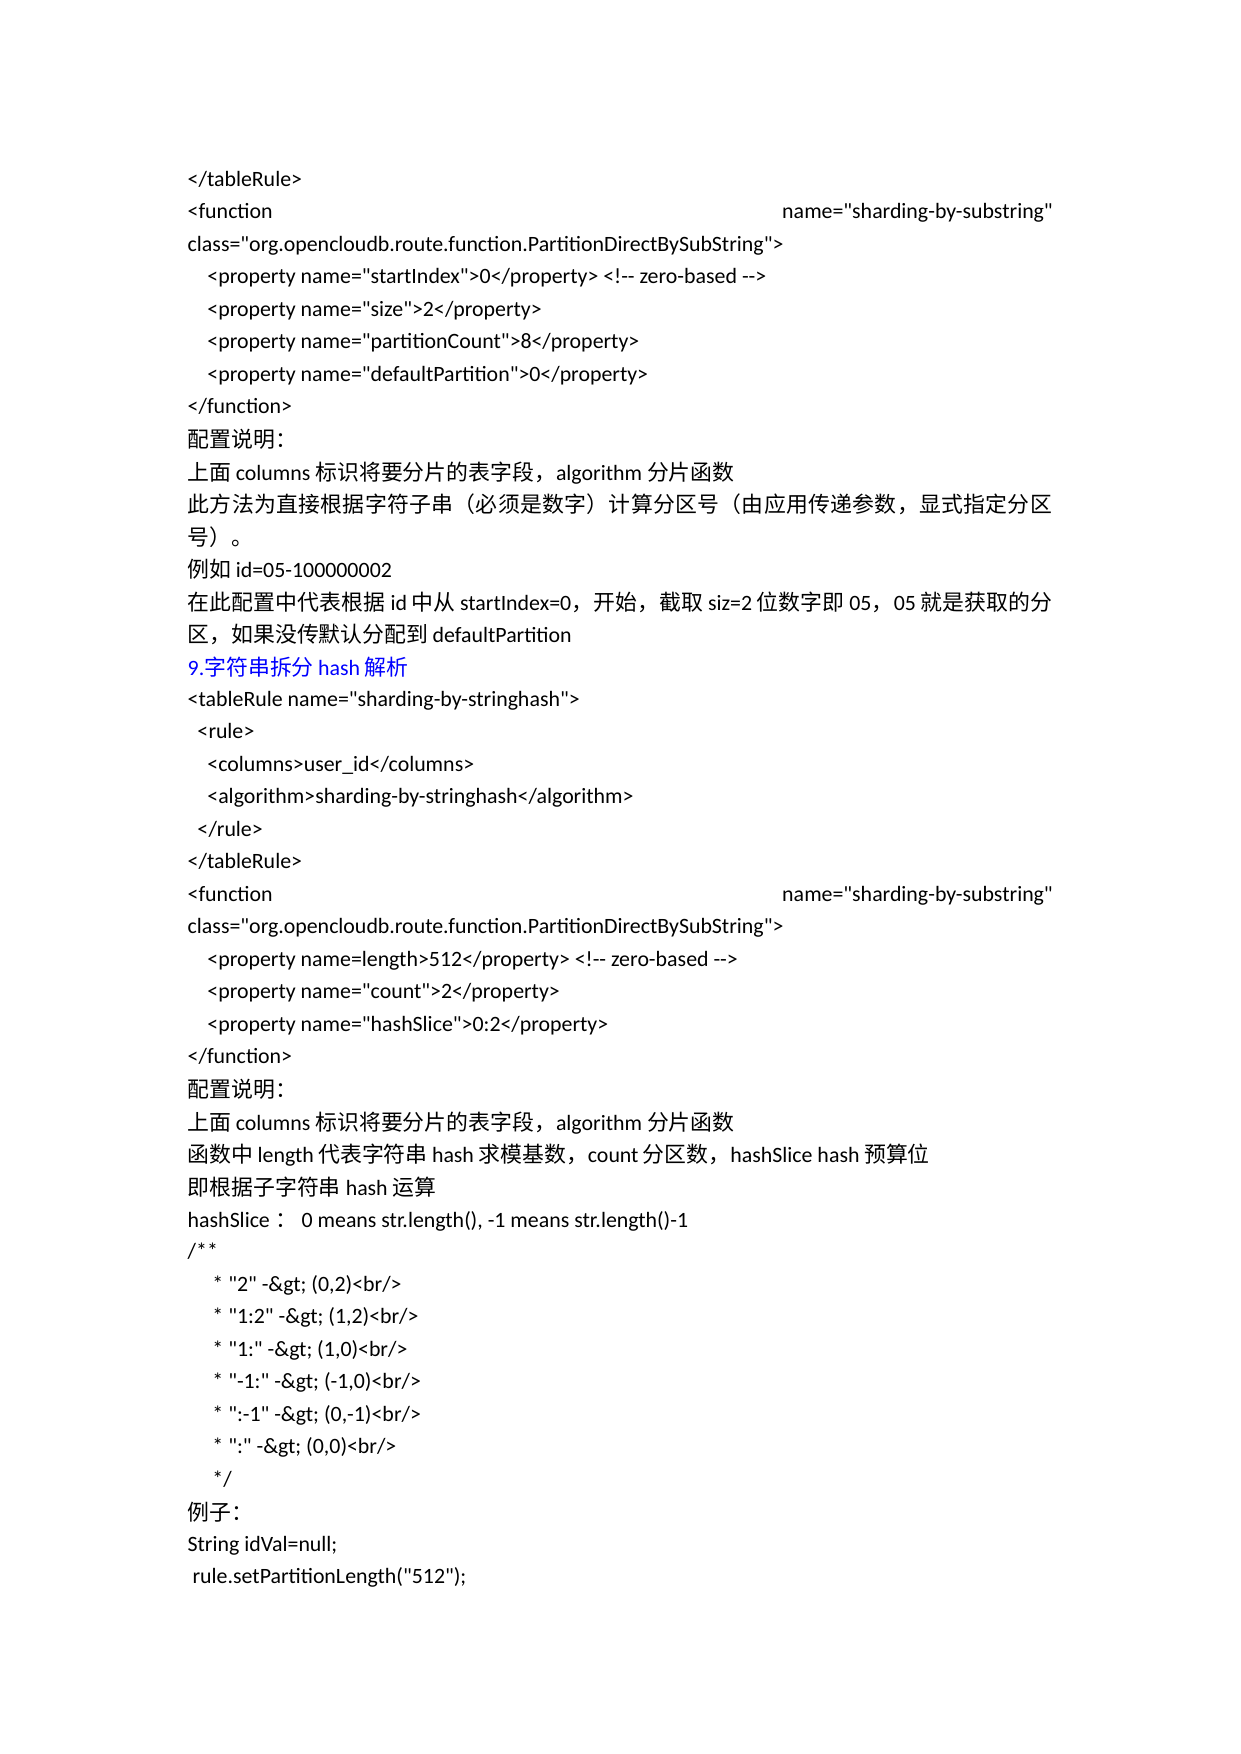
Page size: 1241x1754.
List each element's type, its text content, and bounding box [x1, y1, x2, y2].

text * "1:" -&gt; (1,0)<br/> [187, 1332, 1053, 1364]
text * ":-1" -&gt; (0,-1)<br/> [187, 1397, 1053, 1429]
text 上面columns 标识将要分片的表字段，algorithm 分片函数 [187, 1104, 1053, 1137]
text <function name="sharding-by-substring" class="org.opencloudb.route.function.PartitionDirectBySubString"> [187, 877, 1053, 942]
text rule.setPartitionLength("512"); [187, 1559, 1053, 1592]
text 例子： [187, 1494, 1053, 1527]
text * ":" -&gt; (0,0)<br/> [187, 1429, 1053, 1462]
text 上面columns 标识将要分片的表字段，algorithm 分片函数 [187, 454, 1053, 487]
text <property name="startIndex">0</property> <!-- zero-based --> [187, 259, 1053, 292]
text 在此配置中代表根据id中从startIndex=0，开始，截取siz=2位数字即05，05就是获取的分区，如果没传默认分配到defaultPartition [187, 584, 1053, 649]
text <function name="sharding-by-substring" class="org.opencloudb.route.function.PartitionDirectBySubString"> [187, 194, 1053, 259]
text </tableRule> [187, 844, 1053, 877]
text <property name="count">2</property> [187, 974, 1053, 1007]
text <property name="size">2</property> [187, 292, 1053, 324]
text * "2" -&gt; (0,2)<br/> [187, 1267, 1053, 1299]
text </rule> [187, 812, 1053, 844]
text * "-1:" -&gt; (-1,0)<br/> [187, 1364, 1053, 1397]
text */ [187, 1462, 1053, 1494]
text hashSlice ： 0 means str.length(), -1 means str.length()-1 [187, 1202, 1053, 1234]
text 例如id=05-100000002 [187, 552, 1053, 584]
text <property name="defaultPartition">0</property> [187, 357, 1053, 389]
text 9.字符串拆分hash解析 [187, 649, 1053, 682]
text <algorithm>sharding-by-stringhash</algorithm> [187, 779, 1053, 812]
text <rule> [187, 714, 1053, 747]
text </function> [187, 389, 1053, 422]
text 函数中length代表字符串hash求模基数，count分区数，hashSlice hash预算位 [187, 1137, 1053, 1169]
text * "1:2" -&gt; (1,2)<br/> [187, 1299, 1053, 1332]
text <property name=length>512</property> <!-- zero-based --> [187, 942, 1053, 974]
text <property name="hashSlice">0:2</property> [187, 1007, 1053, 1039]
text <columns>user_id</columns> [187, 747, 1053, 779]
text /** [187, 1234, 1053, 1267]
text String idVal=null; [187, 1527, 1053, 1559]
text </tableRule> [187, 162, 1053, 194]
text </function> [187, 1039, 1053, 1072]
text 即根据子字符串 hash运算 [187, 1169, 1053, 1202]
text 此方法为直接根据字符子串（必须是数字）计算分区号（由应用传递参数，显式指定分区号）。 [187, 487, 1053, 552]
text 配置说明： [187, 422, 1053, 454]
text <tableRule name="sharding-by-stringhash"> [187, 682, 1053, 714]
text <property name="partitionCount">8</property> [187, 324, 1053, 357]
text 配置说明： [187, 1072, 1053, 1104]
